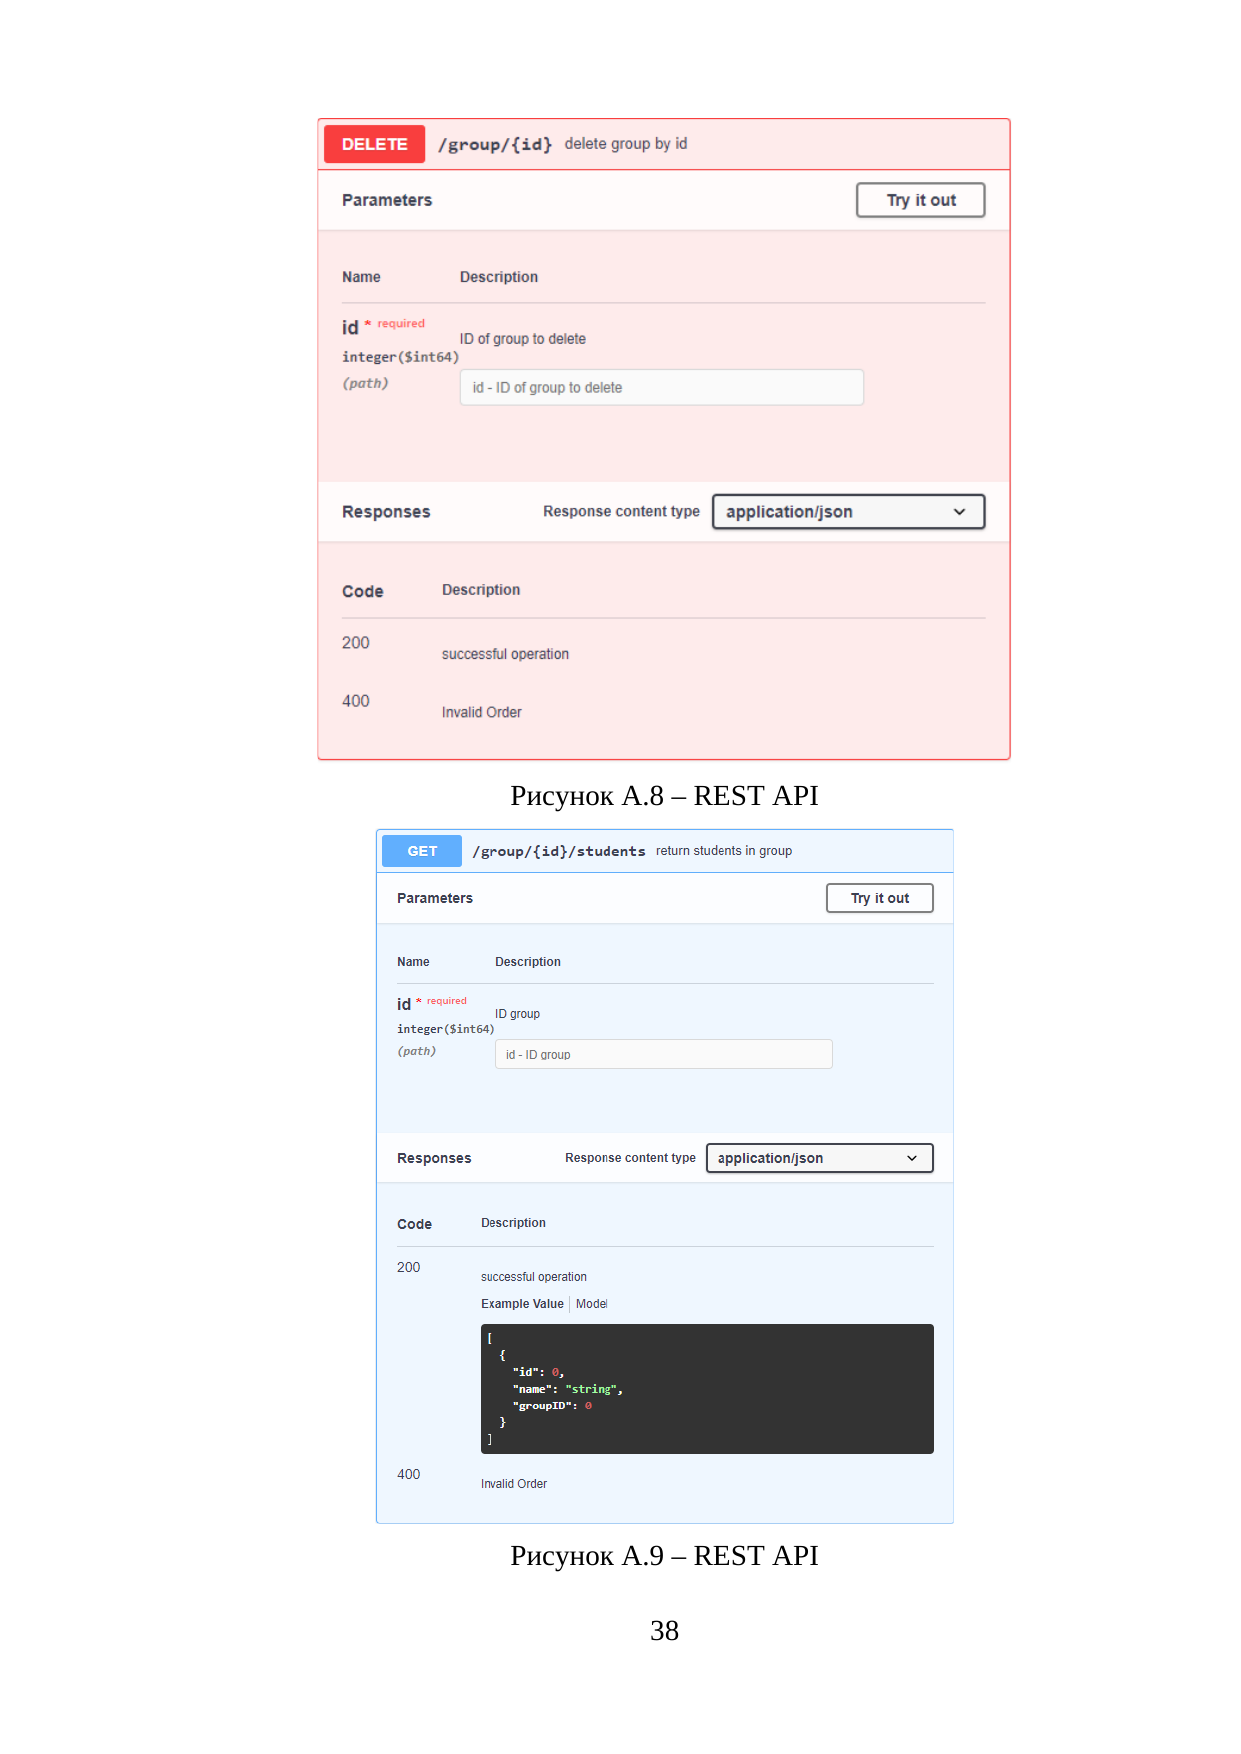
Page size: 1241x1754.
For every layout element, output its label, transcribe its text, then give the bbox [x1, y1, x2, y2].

picture [317, 118, 1012, 765]
list Рисунок А.8 – REST API [177, 778, 1152, 812]
picture [375, 828, 954, 1524]
list Рисунок А.9 – REST API [177, 1538, 1152, 1571]
